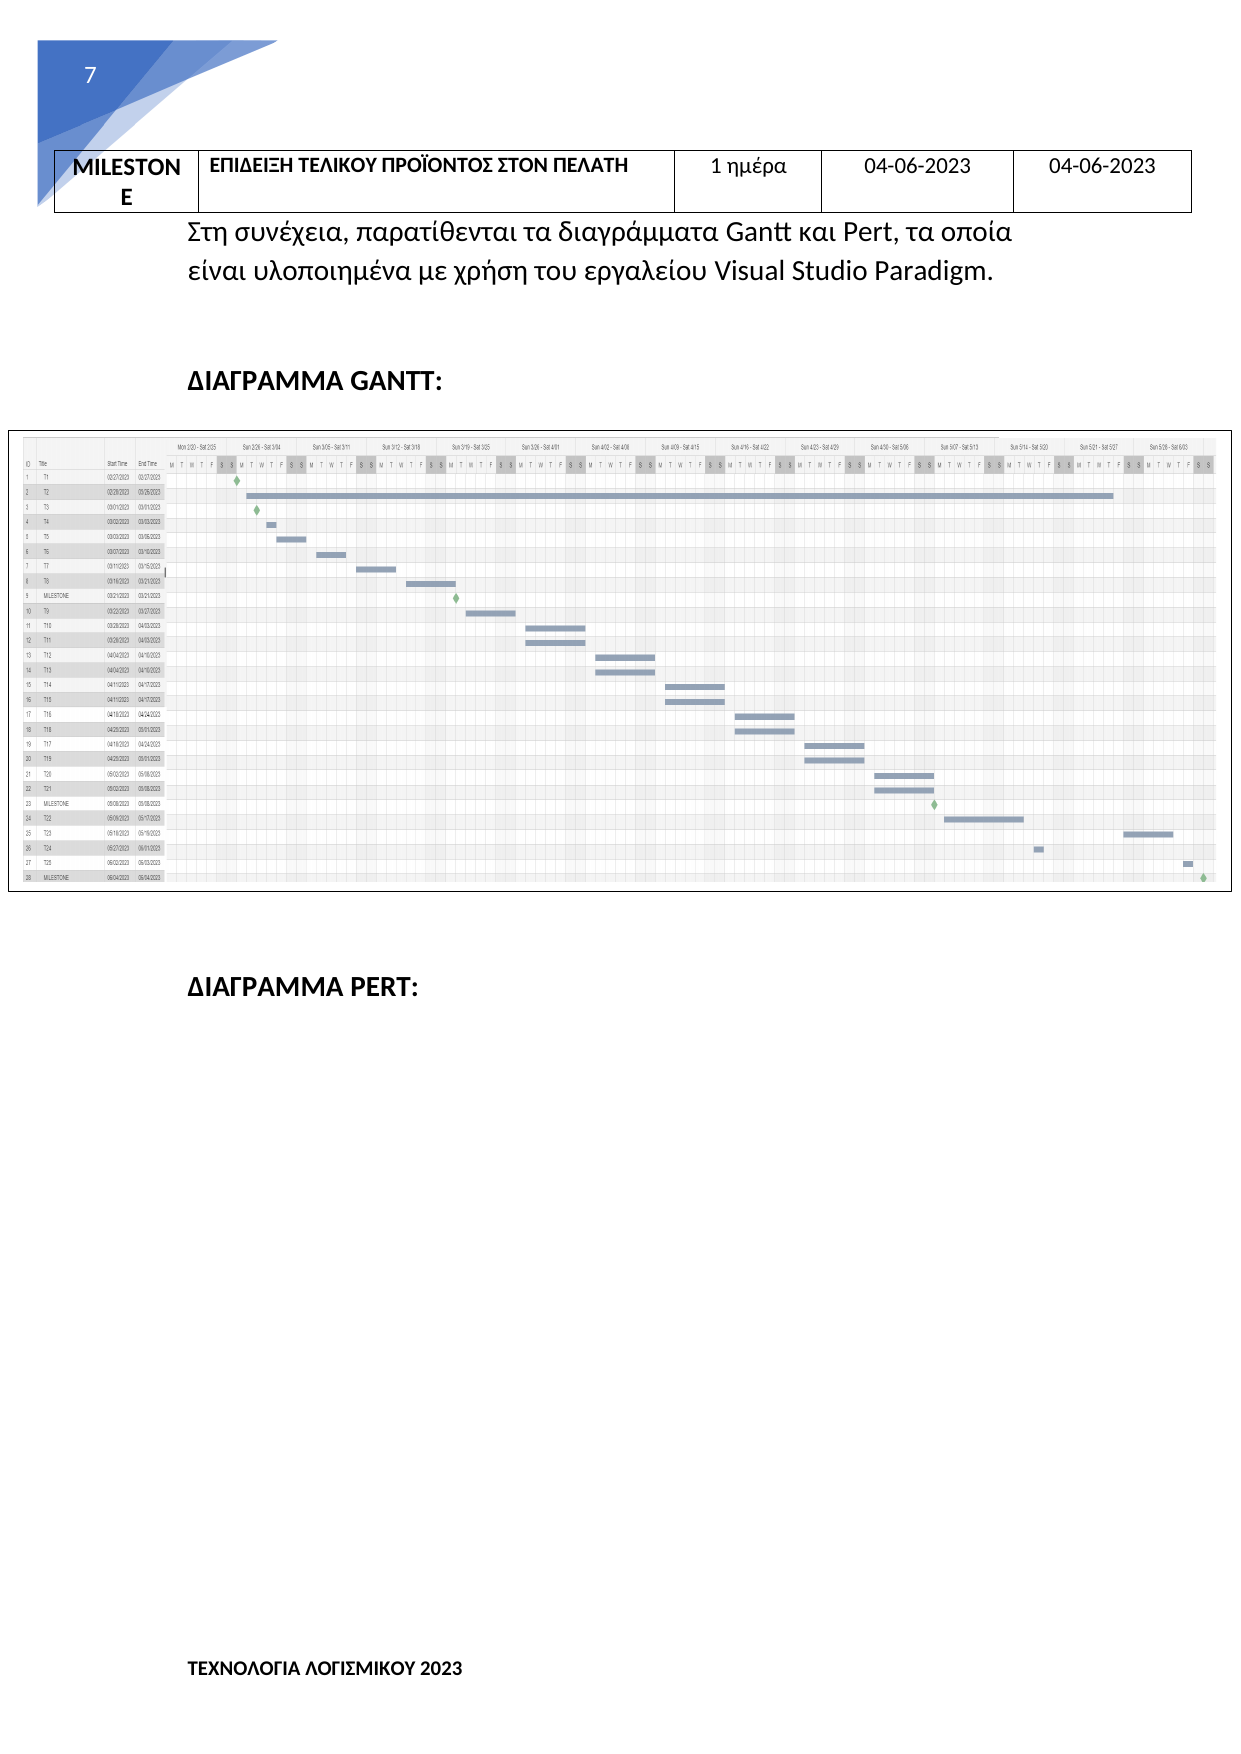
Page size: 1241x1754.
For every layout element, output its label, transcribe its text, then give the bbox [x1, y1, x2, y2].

table_cell ΕΠΙΔΕΙΞΗ ΤΕΛΙΚΟΥ ΠΡΟΪΟΝΤΟΣ ΣΤΟΝ ΠΕΛΑΤΗ [199, 151, 674, 212]
table_cell MILESTONE [55, 151, 198, 212]
picture [37, 40, 279, 209]
table_cell 04-06-2023 [1014, 151, 1191, 212]
table_cell 1 ημέρα [675, 151, 821, 212]
table_cell 04-06-2023 [822, 151, 1013, 212]
text ΔΙΑΓΡΑΜΜΑ PERT: [187, 968, 1053, 1003]
text ΔΙΑΓΡΑΜΜΑ GANTT: [187, 362, 1053, 397]
text Στη συνέχεια, παρατίθενται τα διαγράμματα Gantt και Pert, τα οποία είναι υλοποιημένα με χρήση του εργαλείου Visual Studio Paradigm. [187, 213, 1053, 287]
picture [23, 437, 1217, 882]
